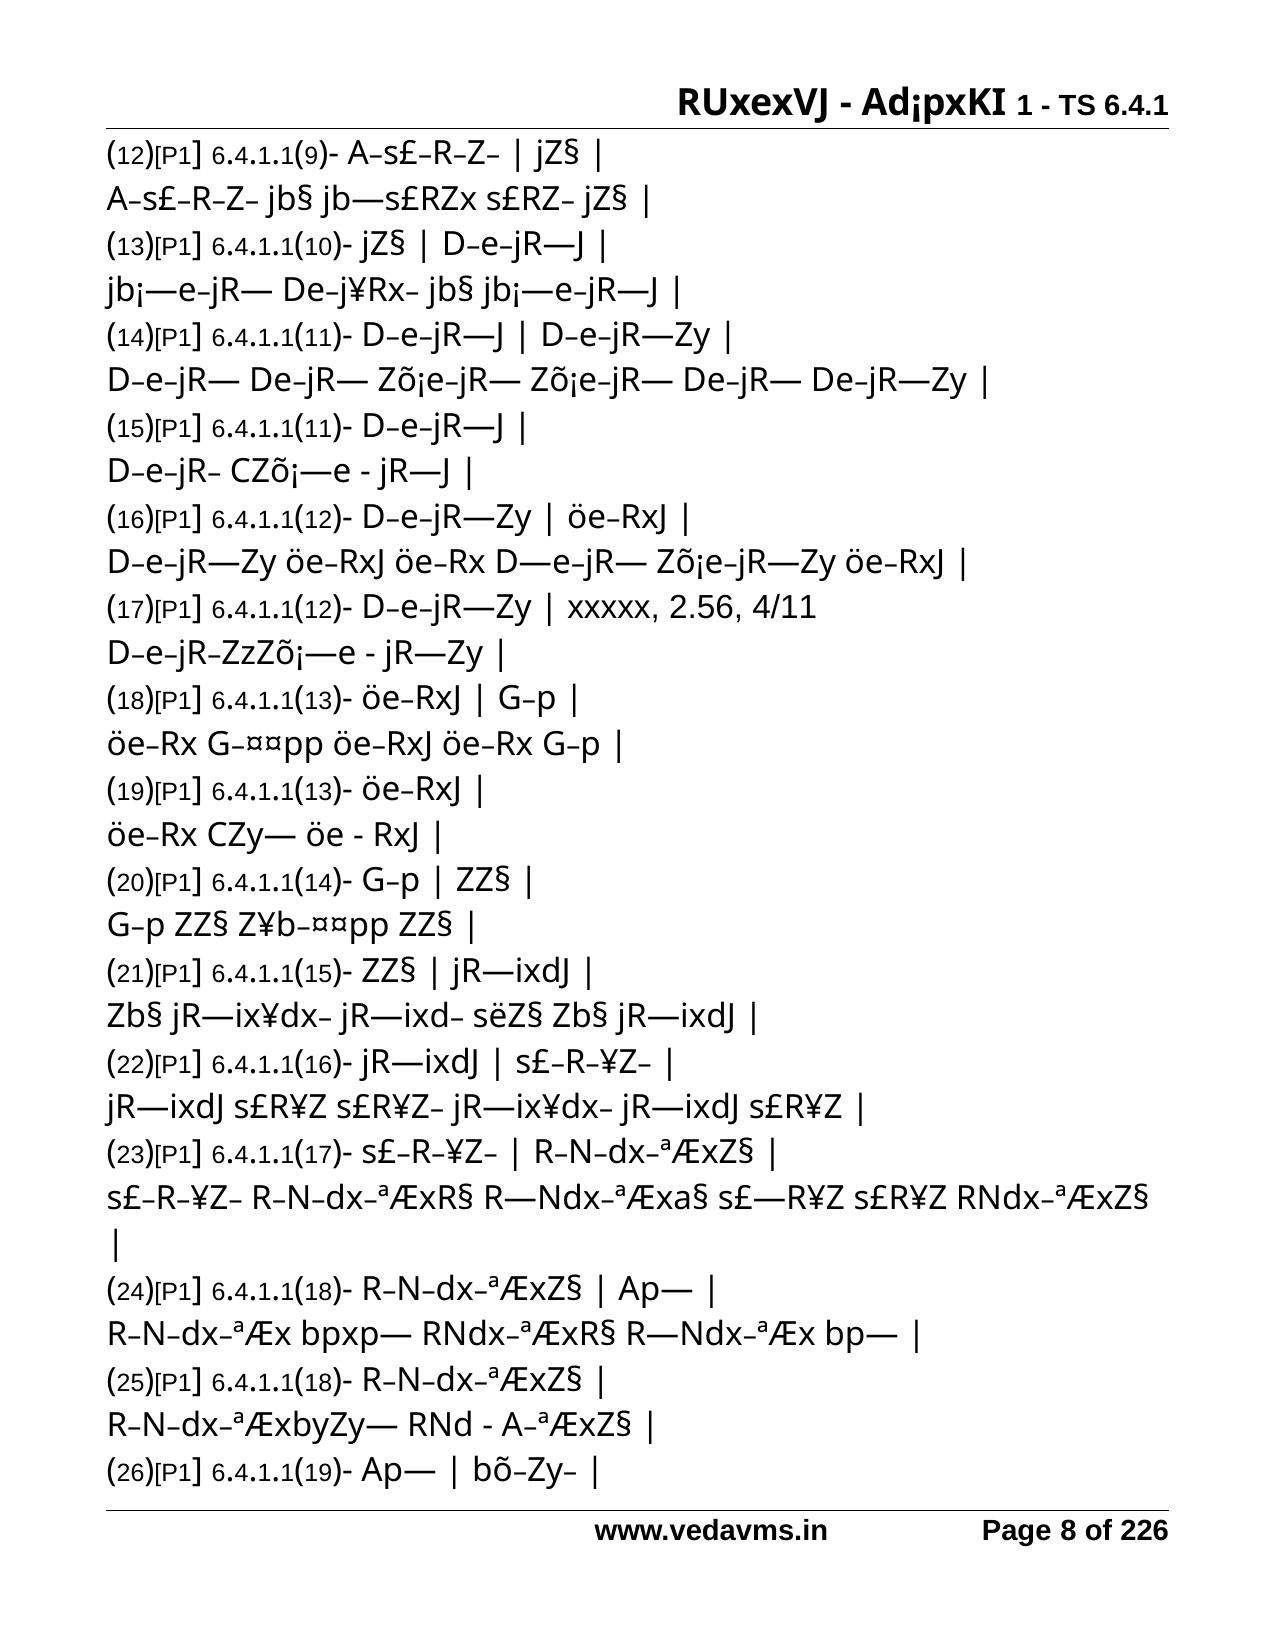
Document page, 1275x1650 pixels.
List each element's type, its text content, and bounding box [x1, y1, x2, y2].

text (21)[P1] 6.4.1.1(15)- ZZ§ | jR—ixdJ | [106, 947, 1169, 992]
text (14)[P1] 6.4.1.1(11)- D–e–jR—J | D–e–jR—Zy | [106, 311, 1169, 356]
text (15)[P1] 6.4.1.1(11)- D–e–jR—J | [106, 402, 1169, 447]
text öe–Rx G–¤¤pp öe–RxJ öe–Rx G–p | [106, 719, 1169, 765]
text (18)[P1] 6.4.1.1(13)- öe–RxJ | G–p | [106, 674, 1169, 719]
text öe–Rx CZy— öe - RxJ | [106, 810, 1169, 856]
text D–e–jR– CZõ¡—e - jR—J | [106, 447, 1169, 492]
text (17)[P1] 6.4.1.1(12)- D–e–jR—Zy | xxxxx, 2.56, 4/11 [106, 583, 1169, 629]
text (13)[P1] 6.4.1.1(10)- jZ§ | D–e–jR—J | [106, 220, 1169, 265]
text jb¡—e–jR— De–j¥Rx– jb§ jb¡—e–jR—J | [106, 265, 1169, 311]
text D–e–jR—Zy öe–RxJ öe–Rx D—e–jR— Zõ¡e–jR—Zy öe–RxJ | [106, 538, 1169, 583]
text (26)[P1] 6.4.1.1(19)- Ap— | bõ–Zy– | [106, 1446, 1169, 1492]
text (16)[P1] 6.4.1.1(12)- D–e–jR—Zy | öe–RxJ | [106, 492, 1169, 538]
text (20)[P1] 6.4.1.1(14)- G–p | ZZ§ | [106, 856, 1169, 901]
text (24)[P1] 6.4.1.1(18)- R–N–dx–ªÆxZ§ | Ap— | [106, 1264, 1169, 1310]
text (12)[P1] 6.4.1.1(9)- A–s£–R–Z– | jZ§ | [106, 129, 1169, 174]
text jR—ixdJ s£R¥Z s£R¥Z– jR—ix¥dx– jR—ixdJ s£R¥Z | [106, 1083, 1169, 1128]
text R–N–dx–ªÆxbyZy— RNd - A–ªÆxZ§ | [106, 1401, 1169, 1446]
text (23)[P1] 6.4.1.1(17)- s£–R–¥Z– | R–N–dx–ªÆxZ§ | [106, 1128, 1169, 1174]
text s£–R–¥Z– R–N–dx–ªÆxR§ R—Ndx–ªÆxa§ s£—R¥Z s£R¥Z RNdx–ªÆxZ§ | [106, 1174, 1169, 1264]
text A–s£–R–Z– jb§ jb—s£RZx s£RZ– jZ§ | [106, 174, 1169, 220]
text D–e–jR— De–jR— Zõ¡e–jR— Zõ¡e–jR— De–jR— De–jR—Zy | [106, 356, 1169, 402]
text G–p ZZ§ Z¥b–¤¤pp ZZ§ | [106, 901, 1169, 947]
text (19)[P1] 6.4.1.1(13)- öe–RxJ | [106, 765, 1169, 810]
text Zb§ jR—ix¥dx– jR—ixd– sëZ§ Zb§ jR—ixdJ | [106, 992, 1169, 1037]
text (22)[P1] 6.4.1.1(16)- jR—ixdJ | s£–R–¥Z– | [106, 1037, 1169, 1083]
text R–N–dx–ªÆx bpxp— RNdx–ªÆxR§ R—Ndx–ªÆx bp— | [106, 1310, 1169, 1355]
text D–e–jR–ZzZõ¡—e - jR—Zy | [106, 629, 1169, 674]
text (25)[P1] 6.4.1.1(18)- R–N–dx–ªÆxZ§ | [106, 1355, 1169, 1401]
